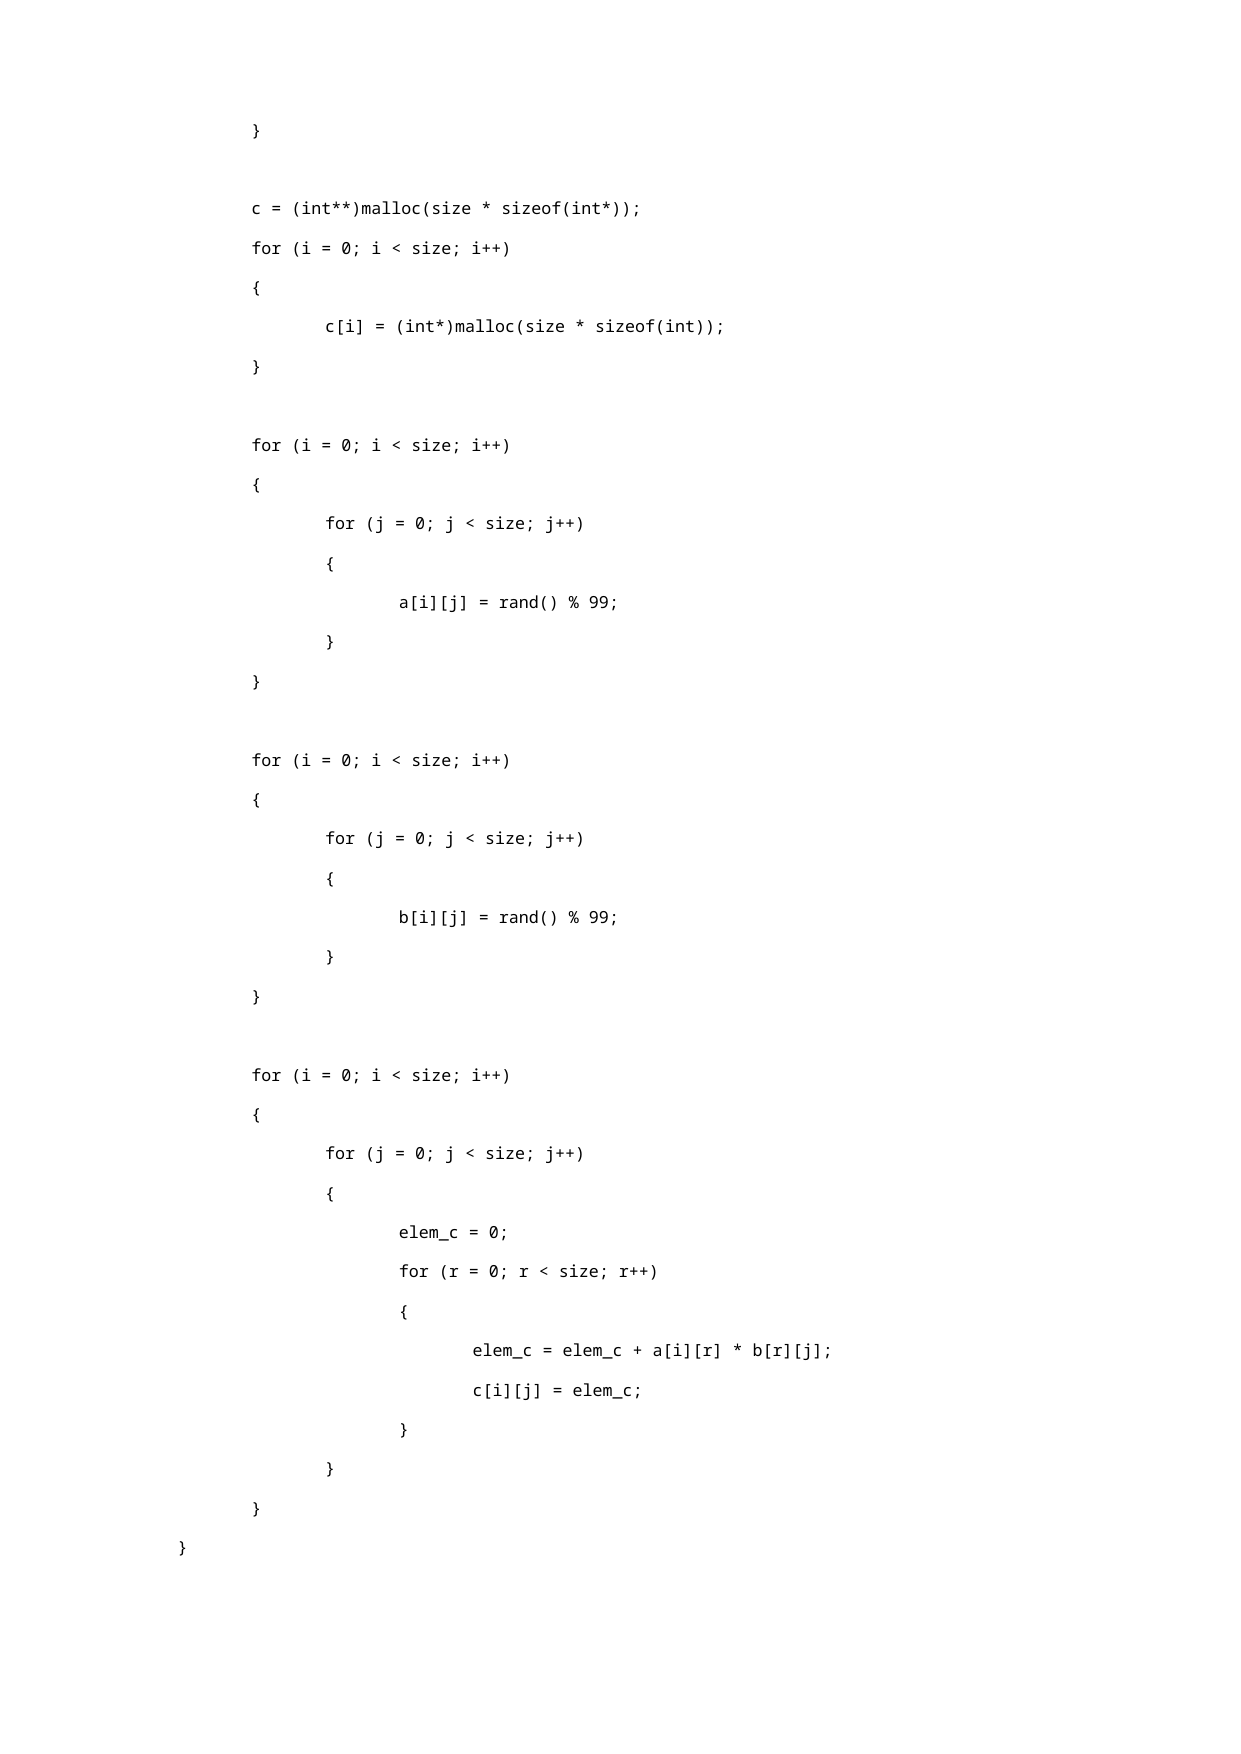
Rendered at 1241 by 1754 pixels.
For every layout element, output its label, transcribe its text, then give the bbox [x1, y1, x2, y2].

text { [177, 472, 1152, 495]
text a[i][j] = rand() % 99; [177, 591, 1152, 613]
text c[i] = (int*)malloc(size * sizeof(int)); [177, 315, 1152, 338]
text { [177, 1181, 1152, 1204]
text { [177, 551, 1152, 574]
text b[i][j] = rand() % 99; [177, 906, 1152, 928]
text for (j = 0; j < size; j++) [177, 512, 1152, 534]
text for (r = 0; r < size; r++) [177, 1260, 1152, 1283]
text for (j = 0; j < size; j++) [177, 1142, 1152, 1164]
text c = (int**)malloc(size * sizeof(int*)); [177, 197, 1152, 219]
text } [177, 630, 1152, 653]
text } [177, 984, 1152, 1007]
text c[i][j] = elem_c; [177, 1378, 1152, 1401]
text { [177, 787, 1152, 810]
text } [177, 1457, 1152, 1479]
text } [177, 1496, 1152, 1519]
text for (j = 0; j < size; j++) [177, 827, 1152, 849]
text elem_c = 0; [177, 1221, 1152, 1243]
text for (i = 0; i < size; i++) [177, 236, 1152, 259]
text } [177, 118, 1152, 141]
text elem_c = elem_c + a[i][r] * b[r][j]; [177, 1339, 1152, 1361]
text } [177, 1536, 1152, 1558]
text } [177, 354, 1152, 377]
text for (i = 0; i < size; i++) [177, 433, 1152, 456]
text { [177, 1299, 1152, 1322]
text } [177, 945, 1152, 968]
text } [177, 1417, 1152, 1440]
text { [177, 276, 1152, 298]
text for (i = 0; i < size; i++) [177, 1063, 1152, 1086]
text { [177, 866, 1152, 889]
text for (i = 0; i < size; i++) [177, 748, 1152, 771]
text } [177, 669, 1152, 692]
text { [177, 1102, 1152, 1125]
